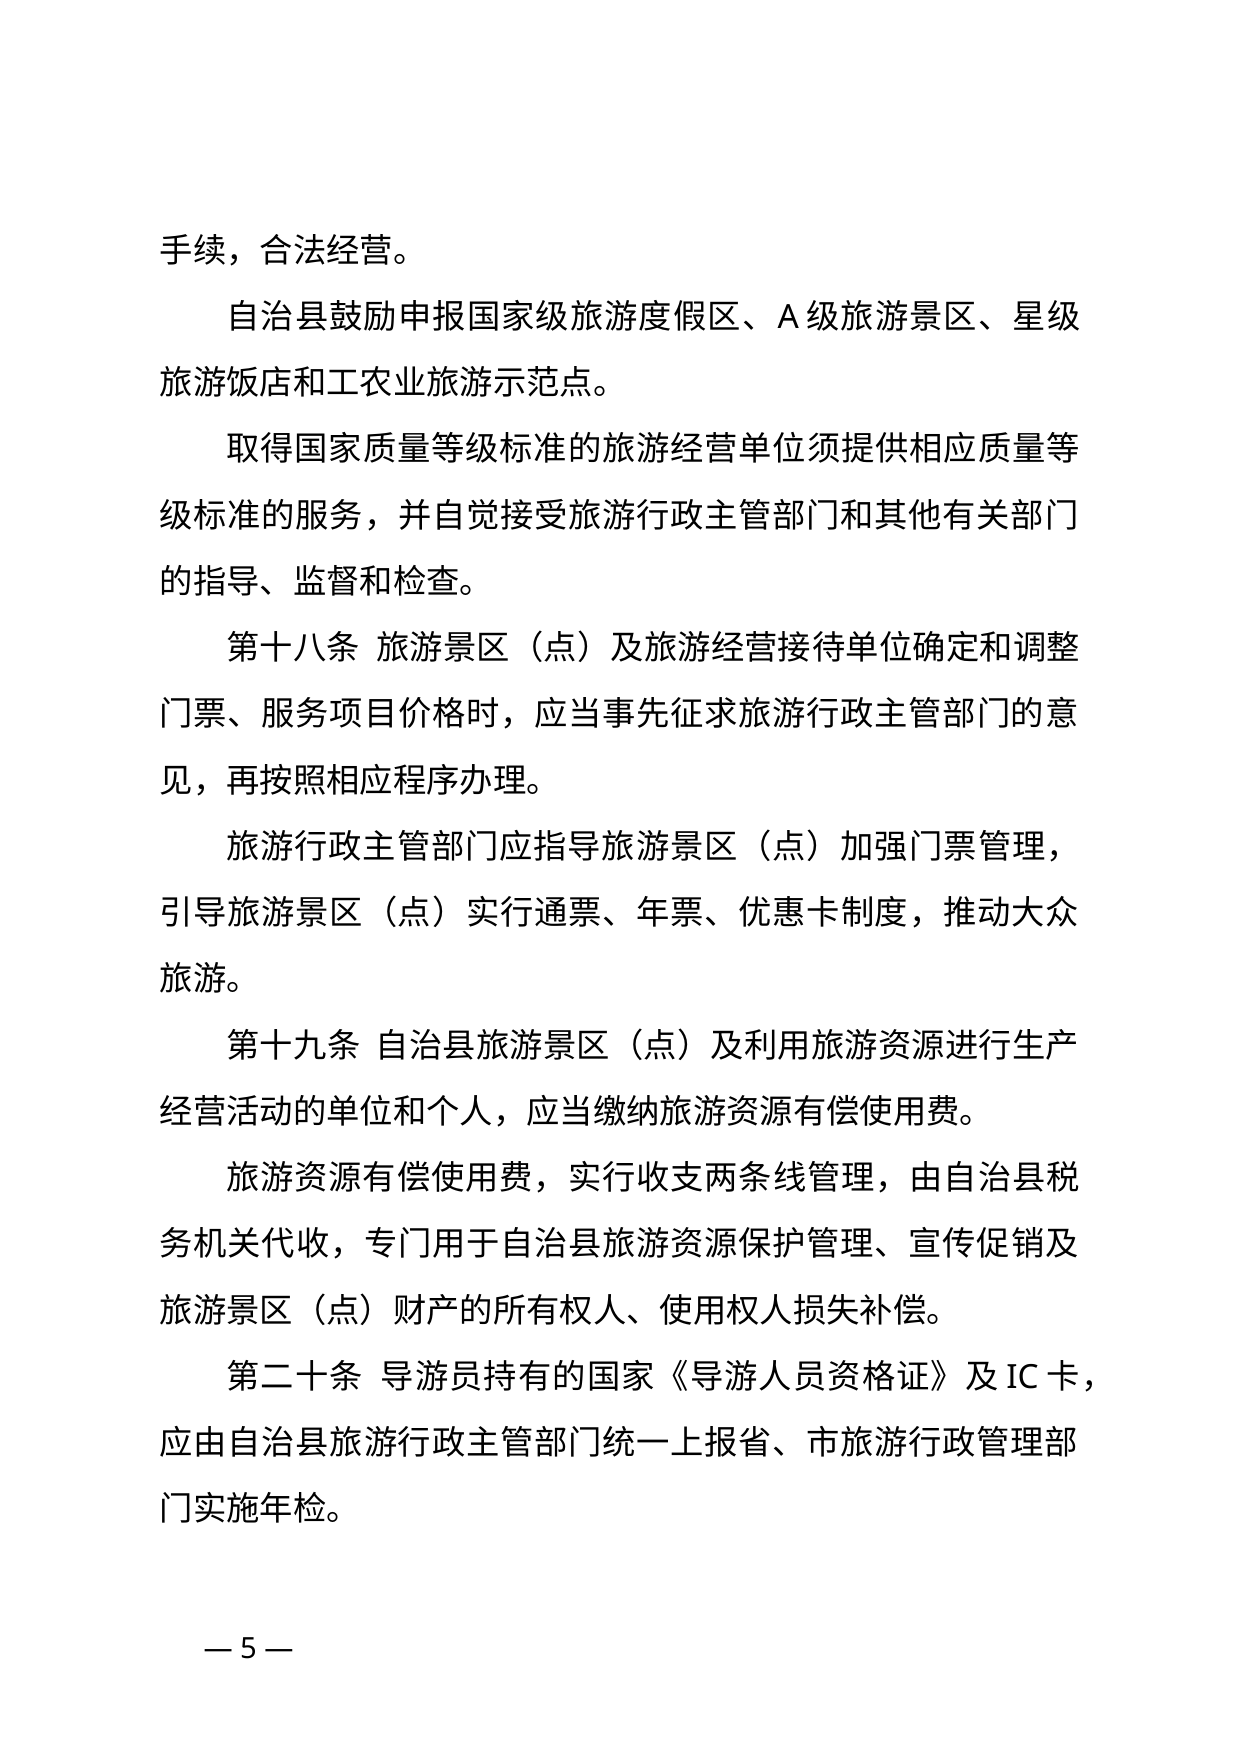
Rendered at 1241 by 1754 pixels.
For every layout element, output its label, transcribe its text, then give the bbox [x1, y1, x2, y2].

text 自治县鼓励申报国家级旅游度假区、A级旅游景区、星级旅游饭店和工农业旅游示范点。 [159, 281, 1081, 413]
text 旅游行政主管部门应指导旅游景区（点）加强门票管理，引导旅游景区（点）实行通票、年票、优惠卡制度，推动大众旅游。 [159, 811, 1081, 1009]
text 第十八条 旅游景区（点）及旅游经营接待单位确定和调整门票、服务项目价格时，应当事先征求旅游行政主管部门的意见，再按照相应程序办理。 [159, 612, 1081, 811]
text 第十九条 自治县旅游景区（点）及利用旅游资源进行生产经营活动的单位和个人，应当缴纳旅游资源有偿使用费。 [159, 1009, 1081, 1142]
text 旅游资源有偿使用费，实行收支两条线管理，由自治县税务机关代收，专门用于自治县旅游资源保护管理、宣传促销及旅游景区（点）财产的所有权人、使用权人损失补偿。 [159, 1142, 1081, 1341]
text 取得国家质量等级标准的旅游经营单位须提供相应质量等级标准的服务，并自觉接受旅游行政主管部门和其他有关部门的指导、监督和检查。 [159, 413, 1081, 612]
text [159, 214, 1081, 281]
text 第二十条 导游员持有的国家《导游人员资格证》及IC卡，应由自治县旅游行政主管部门统一上报省、市旅游行政管理部门实施年检。 [159, 1341, 1081, 1539]
